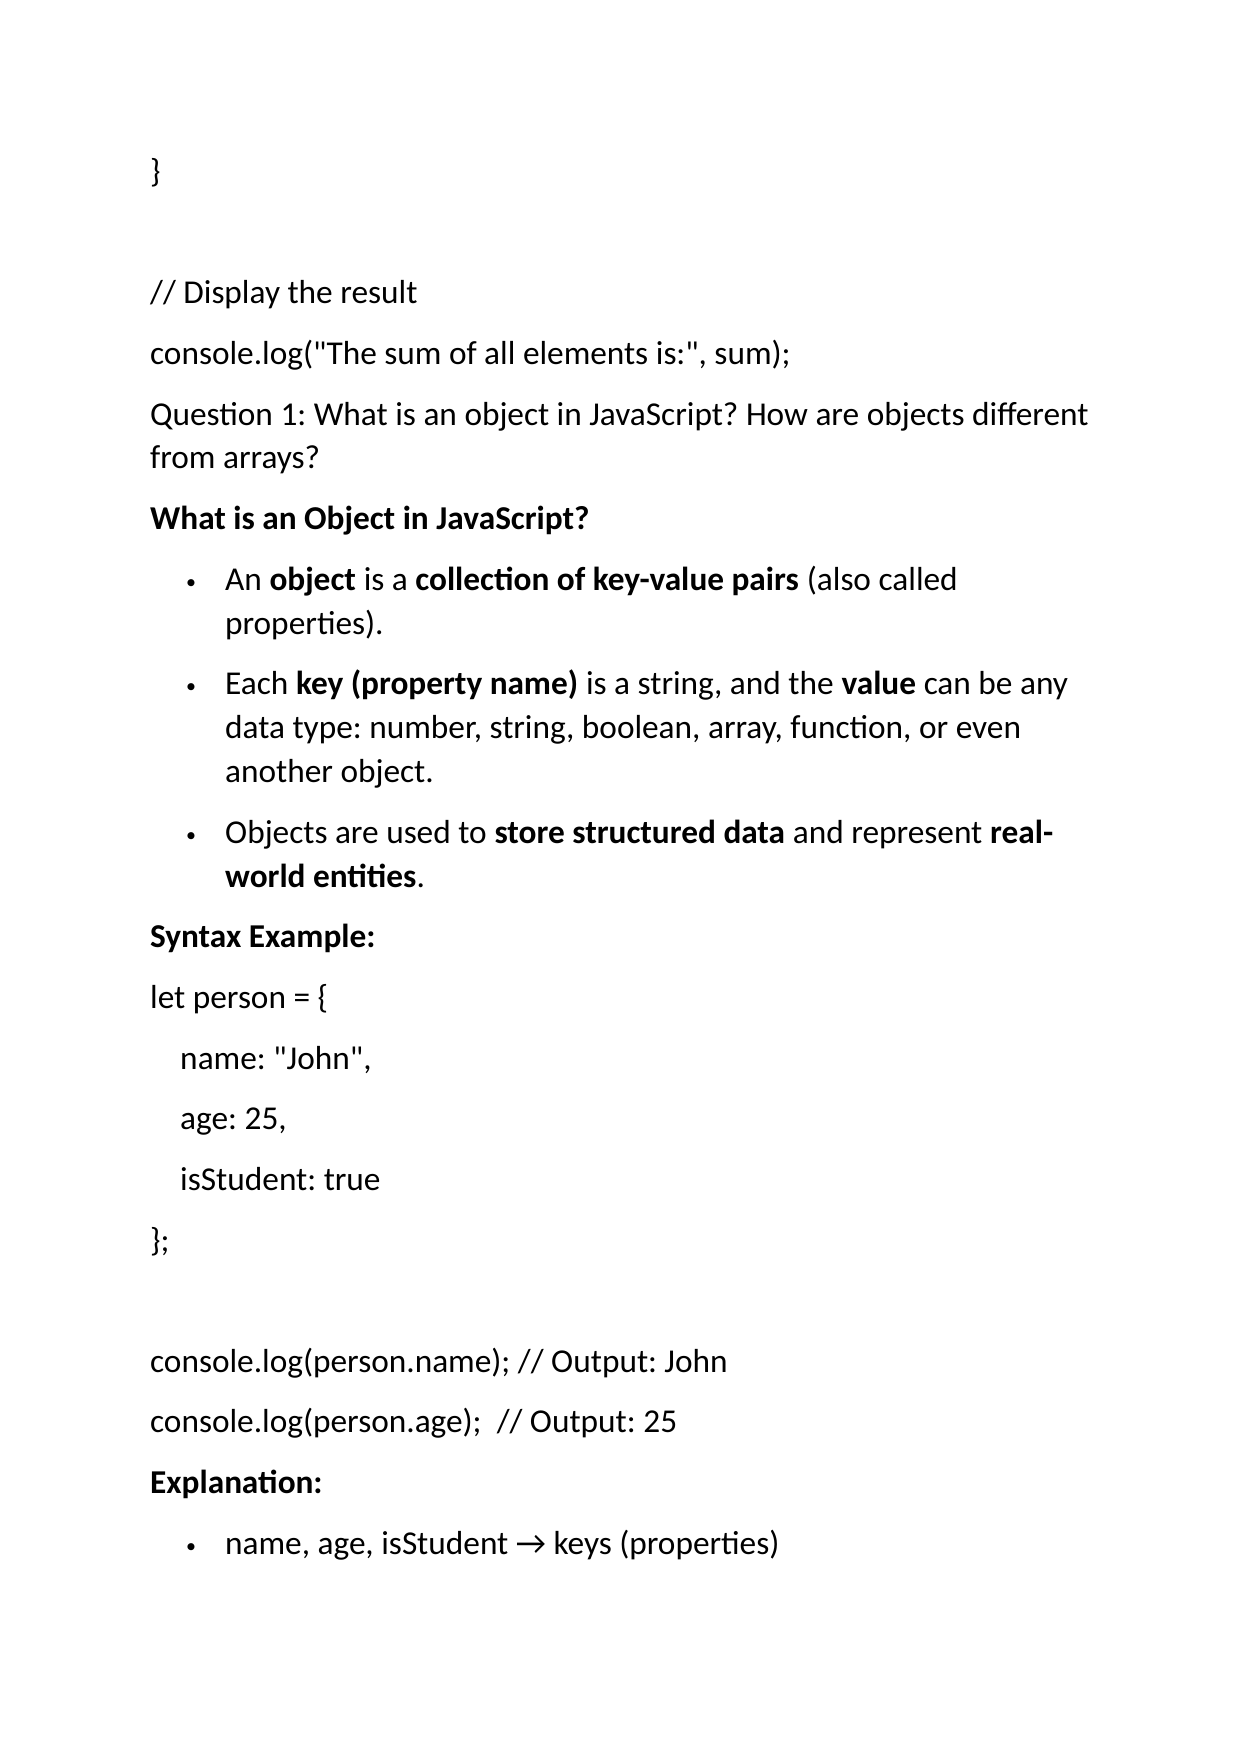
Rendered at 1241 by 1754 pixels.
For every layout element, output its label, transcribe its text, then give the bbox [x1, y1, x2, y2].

text }; [150, 1218, 1090, 1259]
text isStudent: true [150, 1158, 1090, 1199]
text } [150, 150, 1090, 191]
text Syntax Example: [150, 915, 1090, 956]
list Objects are used to store structured data and represent real-world entities. [187, 811, 1090, 896]
list Each key (property name) is a string, and the value can be any data type: number, string, boolean, array, function, or even another object. [187, 662, 1090, 791]
text console.log(person.name); // Output: John [150, 1340, 1090, 1381]
list name, age, isStudent → keys (properties) [187, 1522, 1090, 1562]
text // Display the result [150, 271, 1090, 312]
text age: 25, [150, 1097, 1090, 1138]
text What is an Object in JavaScript? [150, 497, 1090, 538]
text let person = { [150, 976, 1090, 1017]
text Explanation: [150, 1461, 1090, 1502]
text console.log(person.age); // Output: 25 [150, 1400, 1090, 1441]
list An object is a collection of key-value pairs (also called properties). [187, 558, 1090, 642]
text console.log("The sum of all elements is:", sum); [150, 332, 1090, 373]
text name: "John", [150, 1037, 1090, 1077]
text Question 1: What is an object in JavaScript? How are objects different from arrays? [150, 392, 1090, 477]
